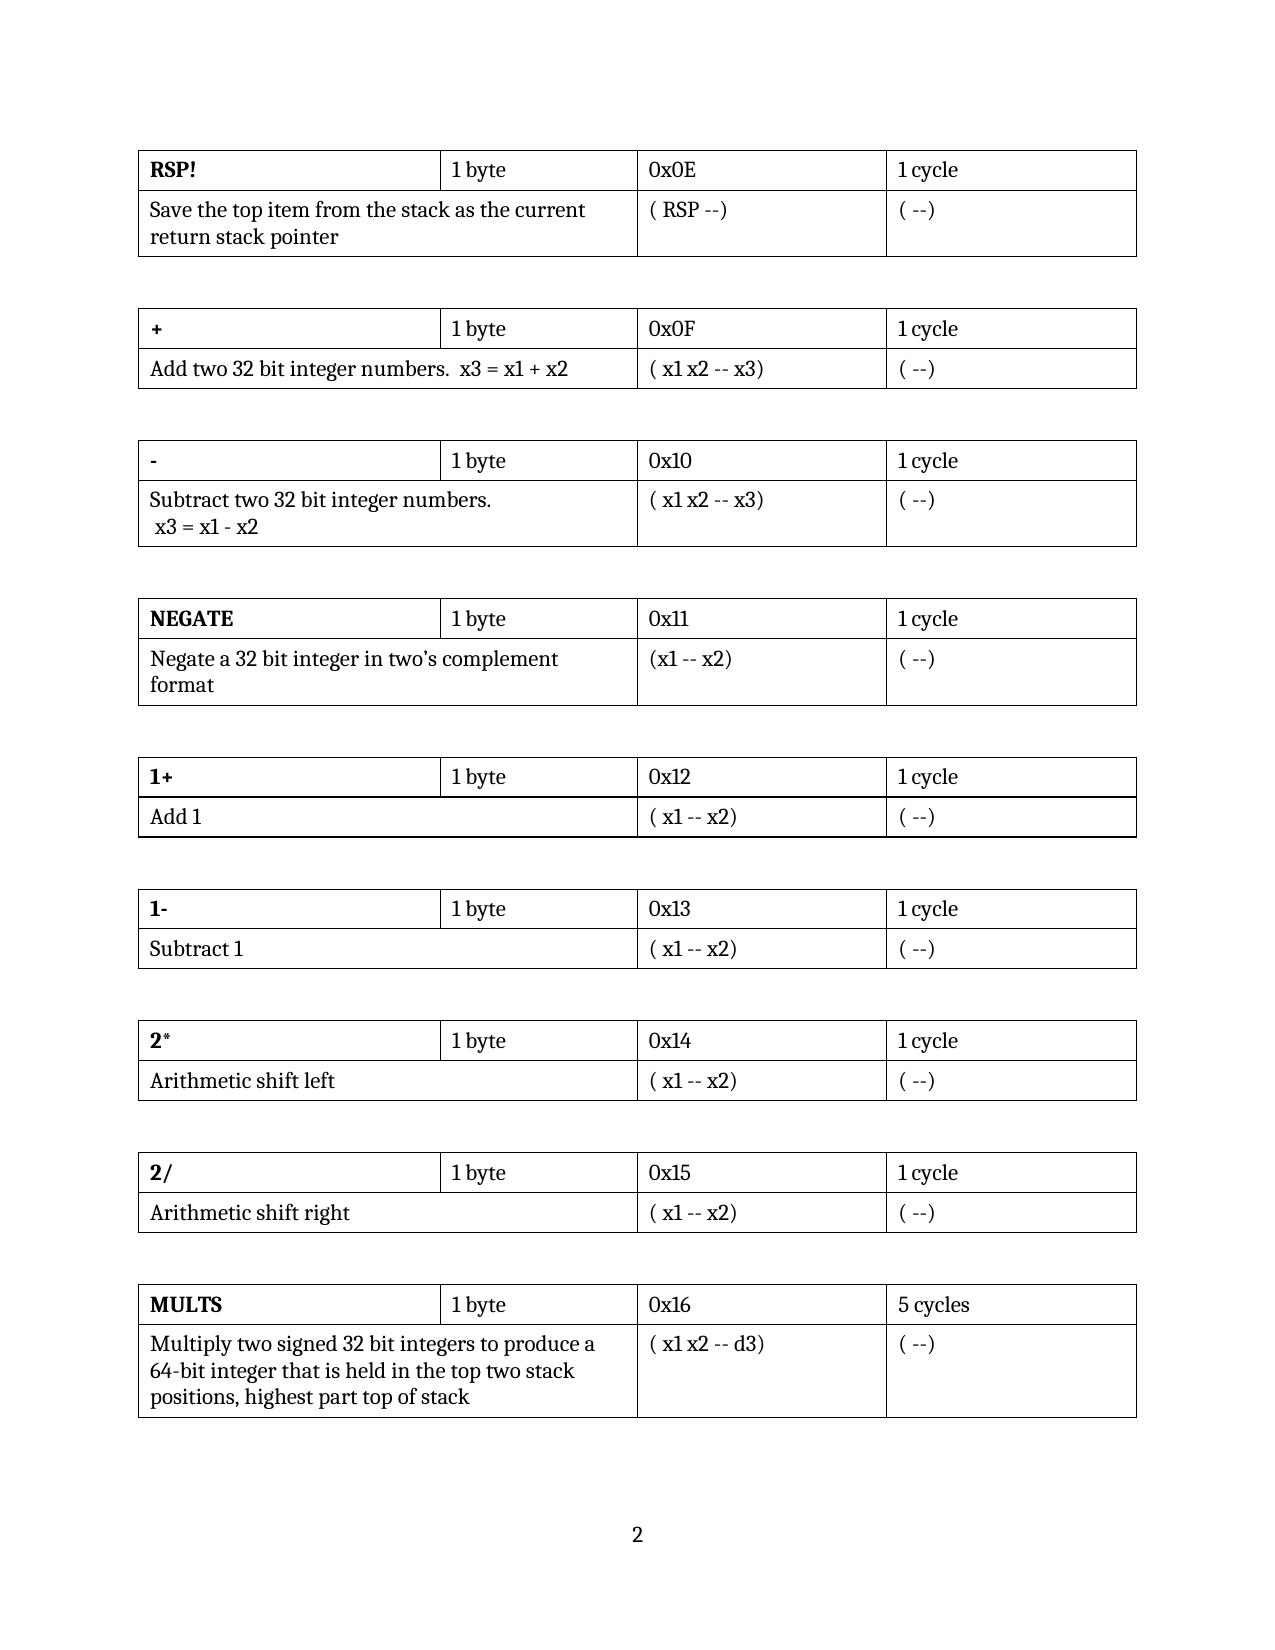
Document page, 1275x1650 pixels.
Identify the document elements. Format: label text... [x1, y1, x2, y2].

table_header 0x13 [638, 890, 886, 928]
table_header 1 byte [441, 1153, 637, 1192]
table_header 1 cycle [887, 599, 1136, 638]
table_header 2* [139, 1021, 440, 1060]
table_cell ( --) [887, 1325, 1136, 1417]
table_header 1 cycle [887, 1021, 1136, 1060]
table_header 1 cycle [887, 309, 1136, 348]
table_header 1 cycle [887, 758, 1136, 796]
table_header + [139, 309, 440, 348]
table_header MULTS [139, 1285, 440, 1324]
table_header - [139, 441, 440, 480]
table_header RSP! [139, 151, 440, 190]
table_cell ( --) [887, 191, 1136, 256]
table_cell ( --) [887, 798, 1136, 836]
table_header 1+ [139, 758, 440, 796]
table_cell Subtract 1 [139, 929, 637, 968]
table_header 1 byte [441, 1021, 637, 1060]
table_header 1 byte [441, 151, 637, 190]
table_cell ( --) [887, 481, 1136, 546]
table_header 1 cycle [887, 890, 1136, 928]
table_cell ( x1 x2 -- d3) [638, 1325, 886, 1417]
table_cell ( --) [887, 639, 1136, 704]
table_header 1 byte [441, 1285, 637, 1324]
table_header 0x16 [638, 1285, 886, 1324]
table_header 1 cycle [887, 441, 1136, 480]
table_cell ( x1 -- x2) [638, 1061, 886, 1100]
table_cell Subtract two 32 bit integer numbers. x3 = x1 - x2 [139, 481, 637, 546]
table_cell Add two 32 bit integer numbers. x3 = x1 + x2 [139, 349, 637, 388]
table_header 1- [139, 890, 440, 928]
table_cell (x1 -- x2) [638, 639, 886, 704]
table_header 1 byte [441, 758, 637, 796]
table_cell ( --) [887, 929, 1136, 968]
table_cell ( x1 x2 -- x3) [638, 349, 886, 388]
table_header 1 cycle [887, 151, 1136, 190]
table_header 0x0F [638, 309, 886, 348]
table_header 1 byte [441, 441, 637, 480]
table_header NEGATE [139, 599, 440, 638]
table_header 5 cycles [887, 1285, 1136, 1324]
table_header 0x10 [638, 441, 886, 480]
table_cell ( x1 -- x2) [638, 929, 886, 968]
table_cell ( --) [887, 1193, 1136, 1232]
table_cell ( x1 -- x2) [638, 798, 886, 836]
table_header 0x11 [638, 599, 886, 638]
table_cell ( --) [887, 349, 1136, 388]
table_header 0x15 [638, 1153, 886, 1192]
table_header 0x12 [638, 758, 886, 796]
table_header 1 byte [441, 599, 637, 638]
table_header 1 byte [441, 890, 637, 928]
table_header 1 cycle [887, 1153, 1136, 1192]
table_header 0x0E [638, 151, 886, 190]
table_cell Arithmetic shift right [139, 1193, 637, 1232]
table_cell Arithmetic shift left [139, 1061, 637, 1100]
table_cell Negate a 32 bit integer in two’s complement format [139, 639, 637, 704]
table_header 2/ [139, 1153, 440, 1192]
table_cell ( --) [887, 1061, 1136, 1100]
table_header 0x14 [638, 1021, 886, 1060]
table_cell ( x1 -- x2) [638, 1193, 886, 1232]
table_cell ( x1 x2 -- x3) [638, 481, 886, 546]
table_header 1 byte [441, 309, 637, 348]
table_cell ( RSP --) [638, 191, 886, 256]
table_cell Multiply two signed 32 bit integers to produce a 64-bit integer that is held in the top two stack positions, highest part top of stack [139, 1325, 637, 1417]
table_cell Save the top item from the stack as the current return stack pointer [139, 191, 637, 256]
table_cell Add 1 [139, 798, 637, 836]
